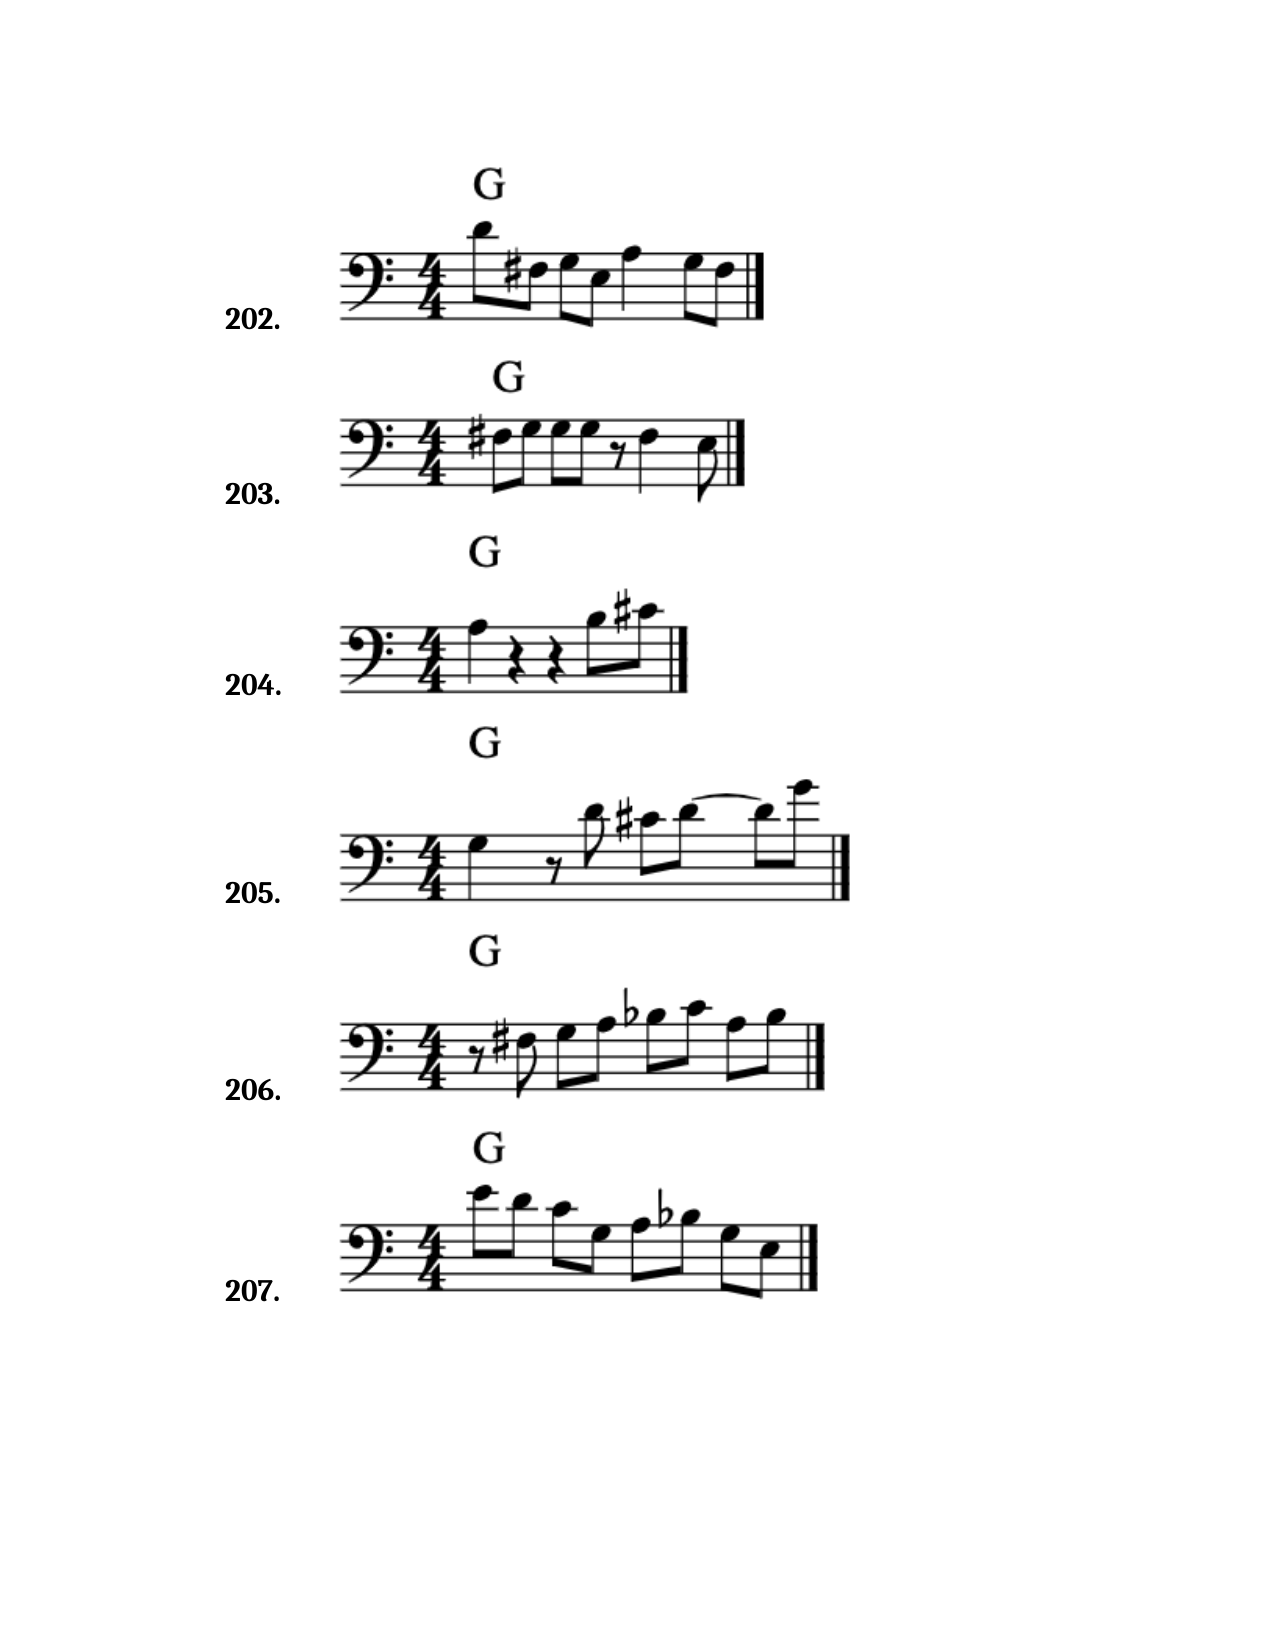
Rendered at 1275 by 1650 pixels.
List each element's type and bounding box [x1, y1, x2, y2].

picture [337, 342, 748, 505]
picture [337, 517, 690, 695]
picture [337, 708, 853, 904]
picture [337, 1113, 821, 1301]
picture [337, 150, 767, 330]
picture [337, 917, 828, 1101]
